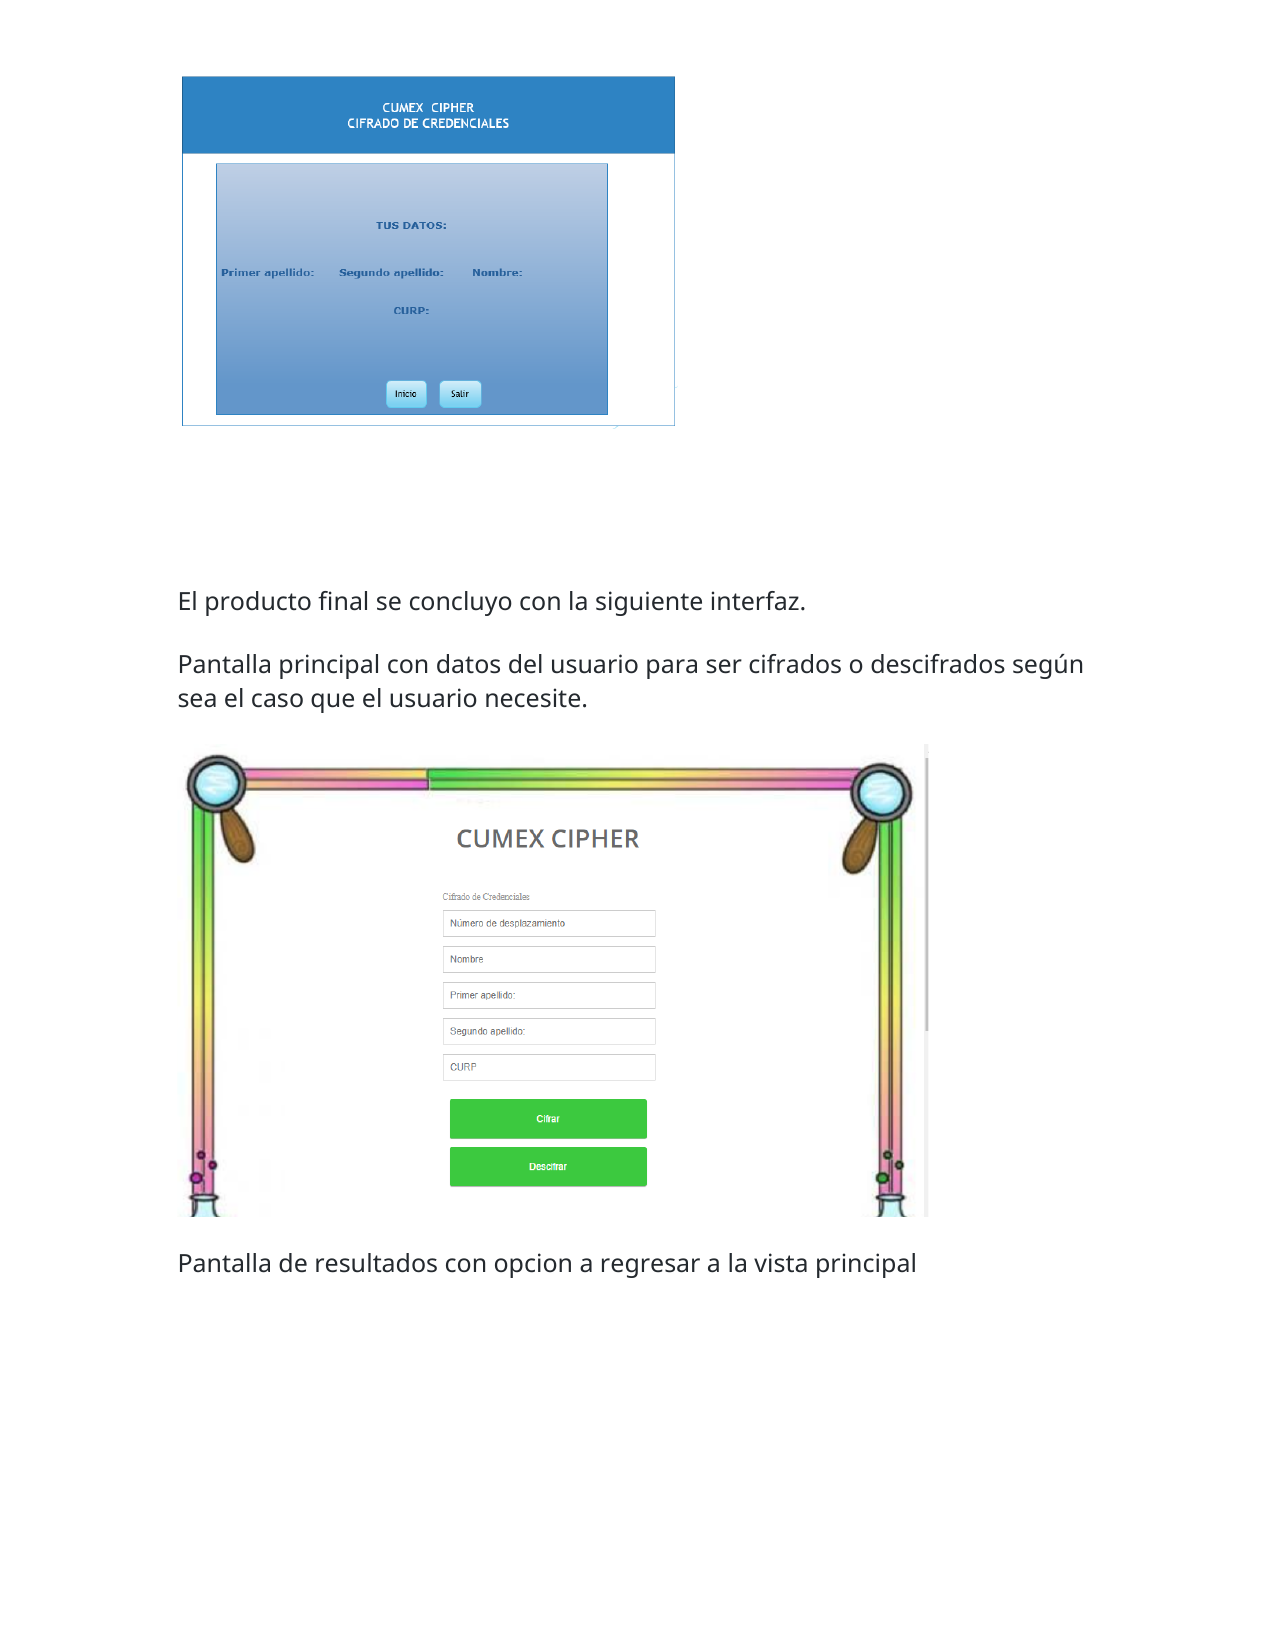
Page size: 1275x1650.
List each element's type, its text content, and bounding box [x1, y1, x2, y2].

text El producto final se concluyo con la siguiente interfaz. [177, 584, 1098, 618]
picture [177, 744, 929, 1217]
text Pantalla principal con datos del usuario para ser cifrados o descifrados según sea el caso que el usuario necesite. [177, 647, 1098, 715]
text Pantalla de resultados con opcion a regresar a la vista principal [177, 1246, 1098, 1280]
picture [177, 73, 678, 429]
